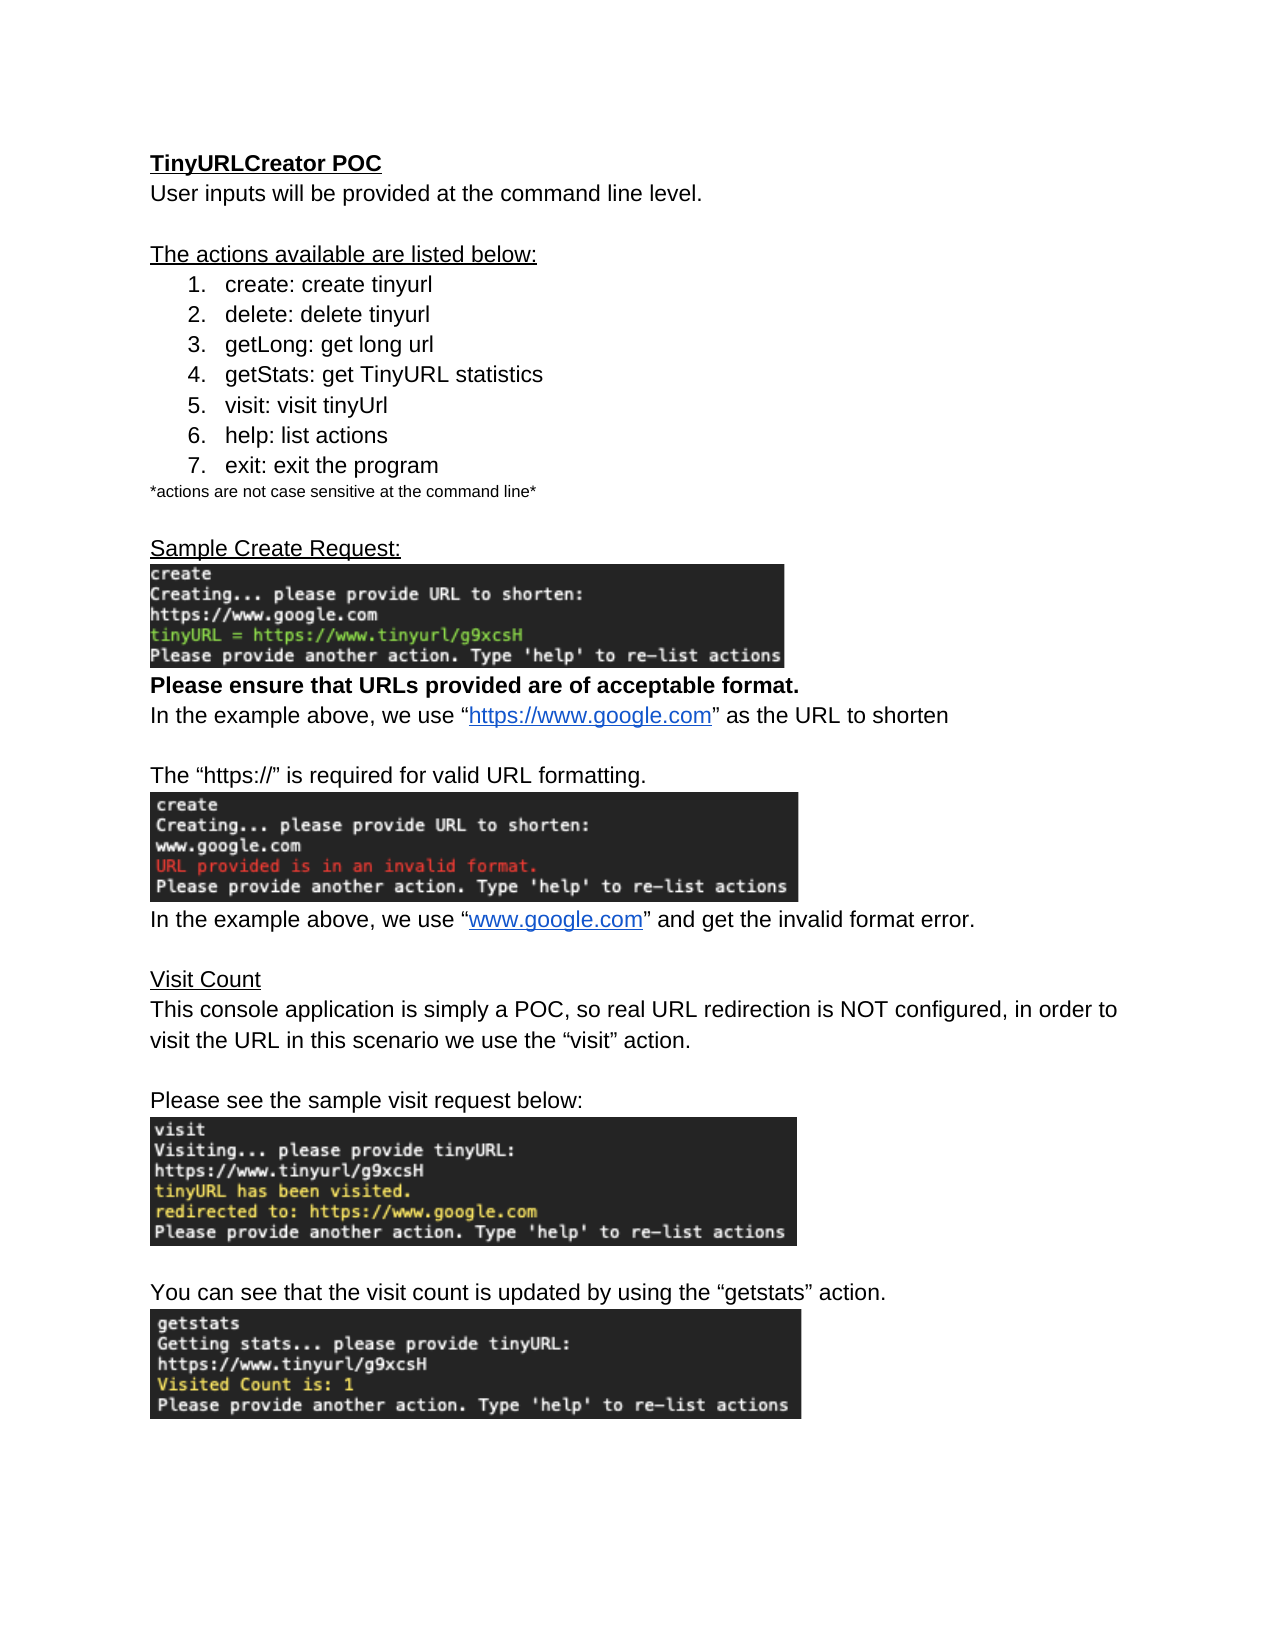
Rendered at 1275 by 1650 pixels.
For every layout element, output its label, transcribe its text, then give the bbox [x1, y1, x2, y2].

picture [150, 1309, 802, 1419]
text This console application is simply a POC, so real URL redirection is NOT configured, in order to visit the URL in this scenario we use the “visit” action. [150, 996, 1125, 1053]
text You can see that the visit count is updated by using the “getstats” action. [150, 1279, 1125, 1306]
list getStats: get TinyURL statistics [187, 361, 1125, 388]
text The actions available are listed below: [150, 241, 1125, 267]
picture [150, 1117, 797, 1246]
list getLong: get long url [187, 331, 1125, 358]
picture [150, 564, 785, 668]
text TinyURLCreator POC [150, 150, 1125, 176]
list visit: visit tinyUrl [187, 392, 1125, 418]
list exit: exit the program [187, 452, 1125, 478]
text Sample Create Request: [150, 534, 1125, 561]
picture [150, 792, 799, 902]
list create: create tinyurl [187, 271, 1125, 297]
text Please ensure that URLs provided are of acceptable format. [150, 672, 1125, 698]
text *actions are not case sensitive at the command line* [150, 482, 1125, 501]
text Visit Count [150, 966, 1125, 992]
text User inputs will be provided at the command line level. [150, 180, 1125, 207]
list delete: delete tinyurl [187, 301, 1125, 327]
list help: list actions [187, 422, 1125, 448]
text Please see the sample visit request below: [150, 1087, 1125, 1113]
text In the example above, we use “https://www.google.com” as the URL to shorten [150, 702, 1125, 728]
text In the example above, we use “www.google.com” and get the invalid format error. [150, 906, 1125, 932]
text The “https://” is required for valid URL formatting. [150, 762, 1125, 789]
